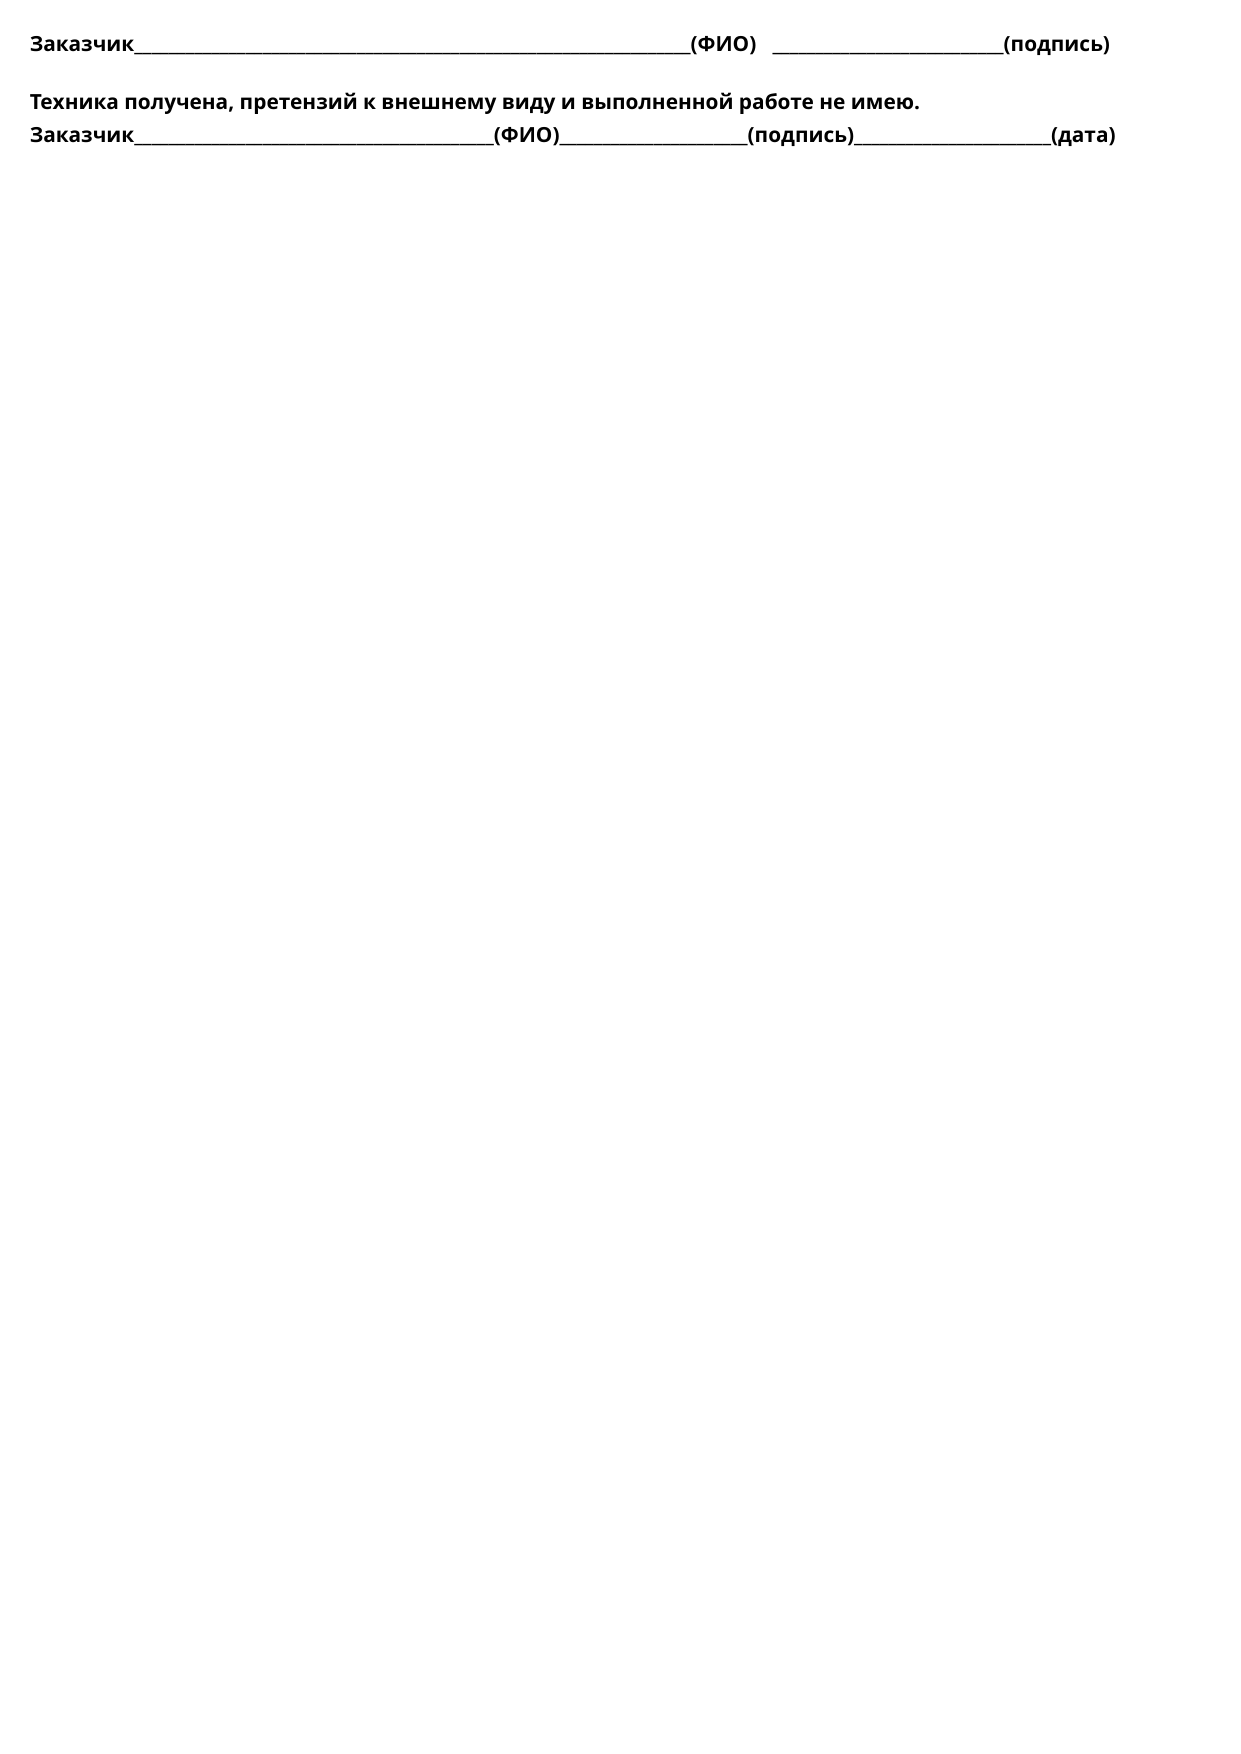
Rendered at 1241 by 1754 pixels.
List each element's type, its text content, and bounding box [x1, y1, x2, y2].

text Техника получена, претензий к внешнему виду и выполненной работе не имею. [29, 87, 1211, 116]
text Заказчик_________________________________________________________________(ФИО) ___________________________(подпись) [29, 29, 1211, 58]
text Заказчик__________________________________________(ФИО)______________________(подпись)_______________________(дата) [29, 120, 1211, 148]
